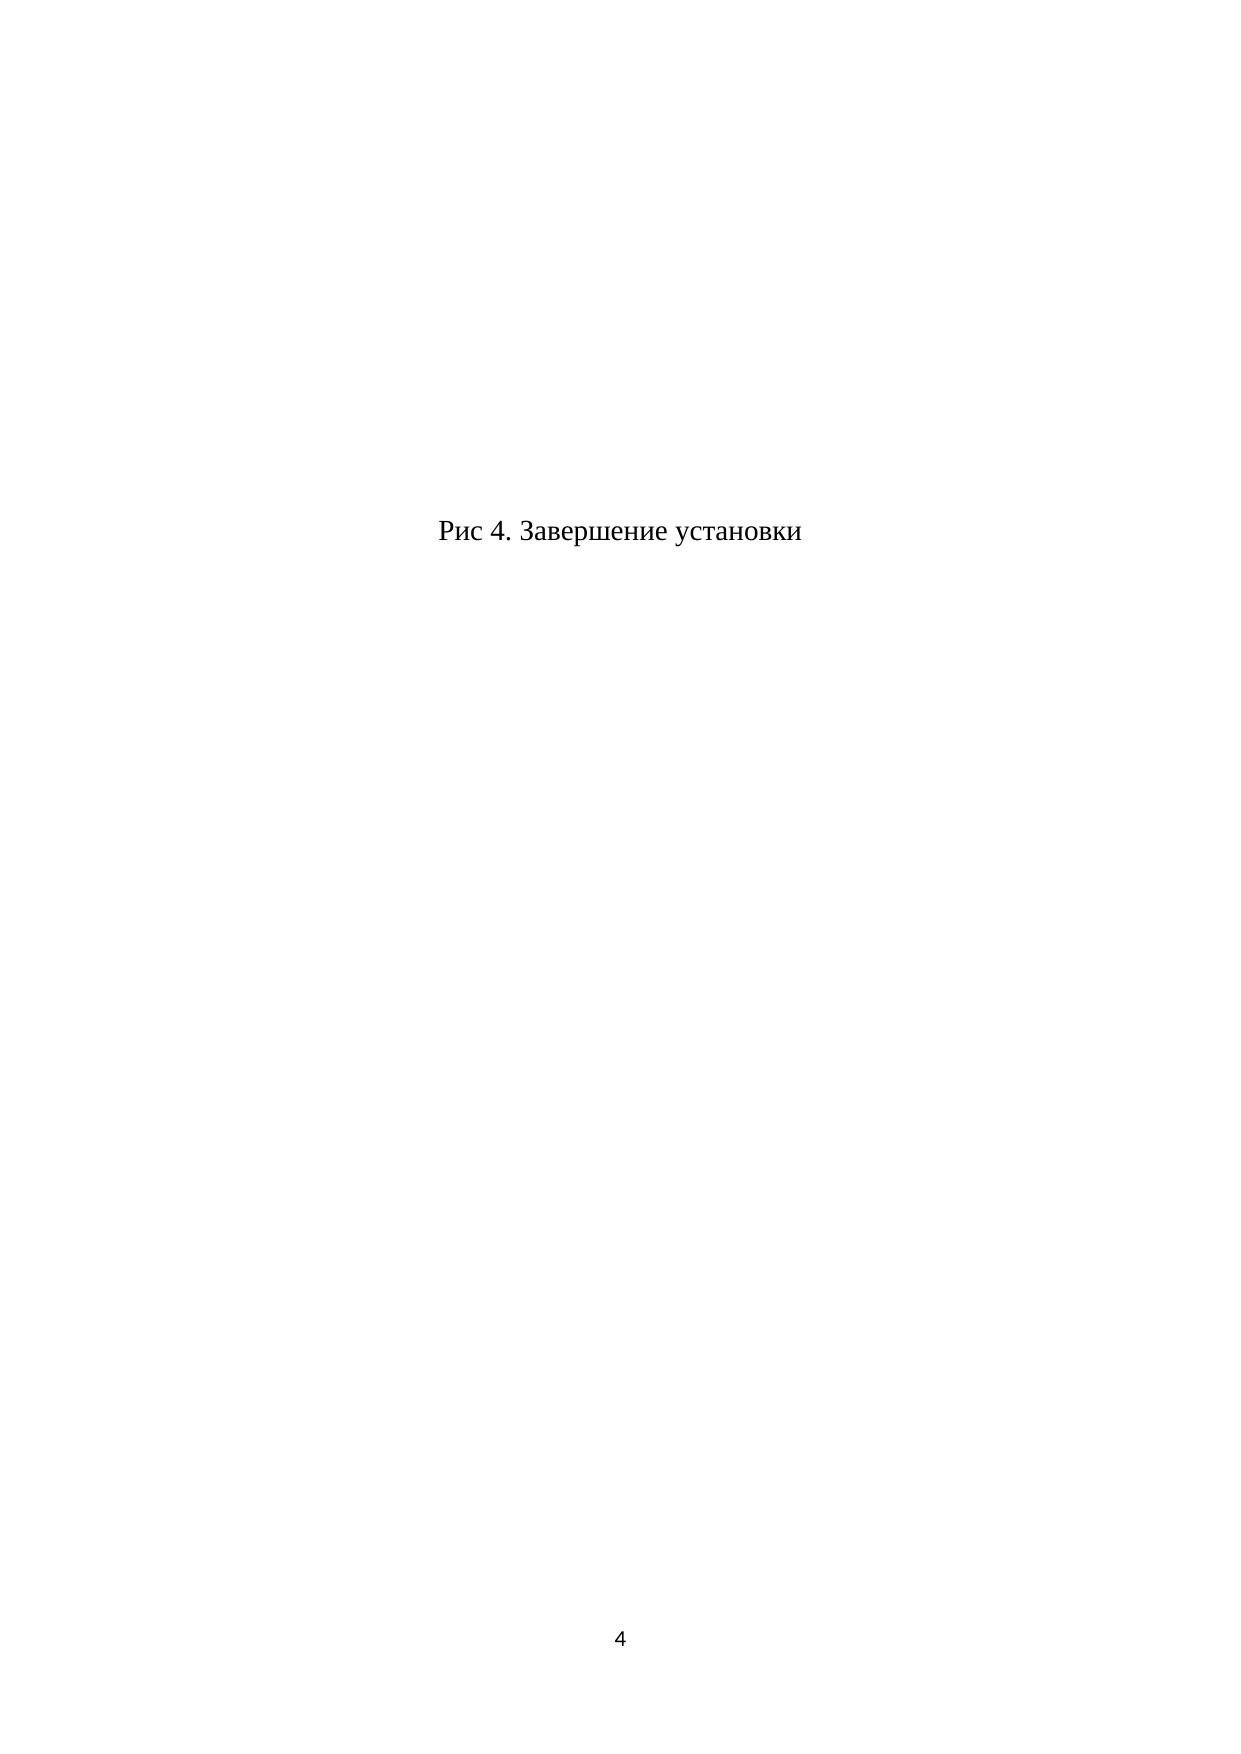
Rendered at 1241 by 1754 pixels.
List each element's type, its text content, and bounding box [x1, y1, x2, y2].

text Рис 4. Завершение установки [118, 513, 1122, 547]
